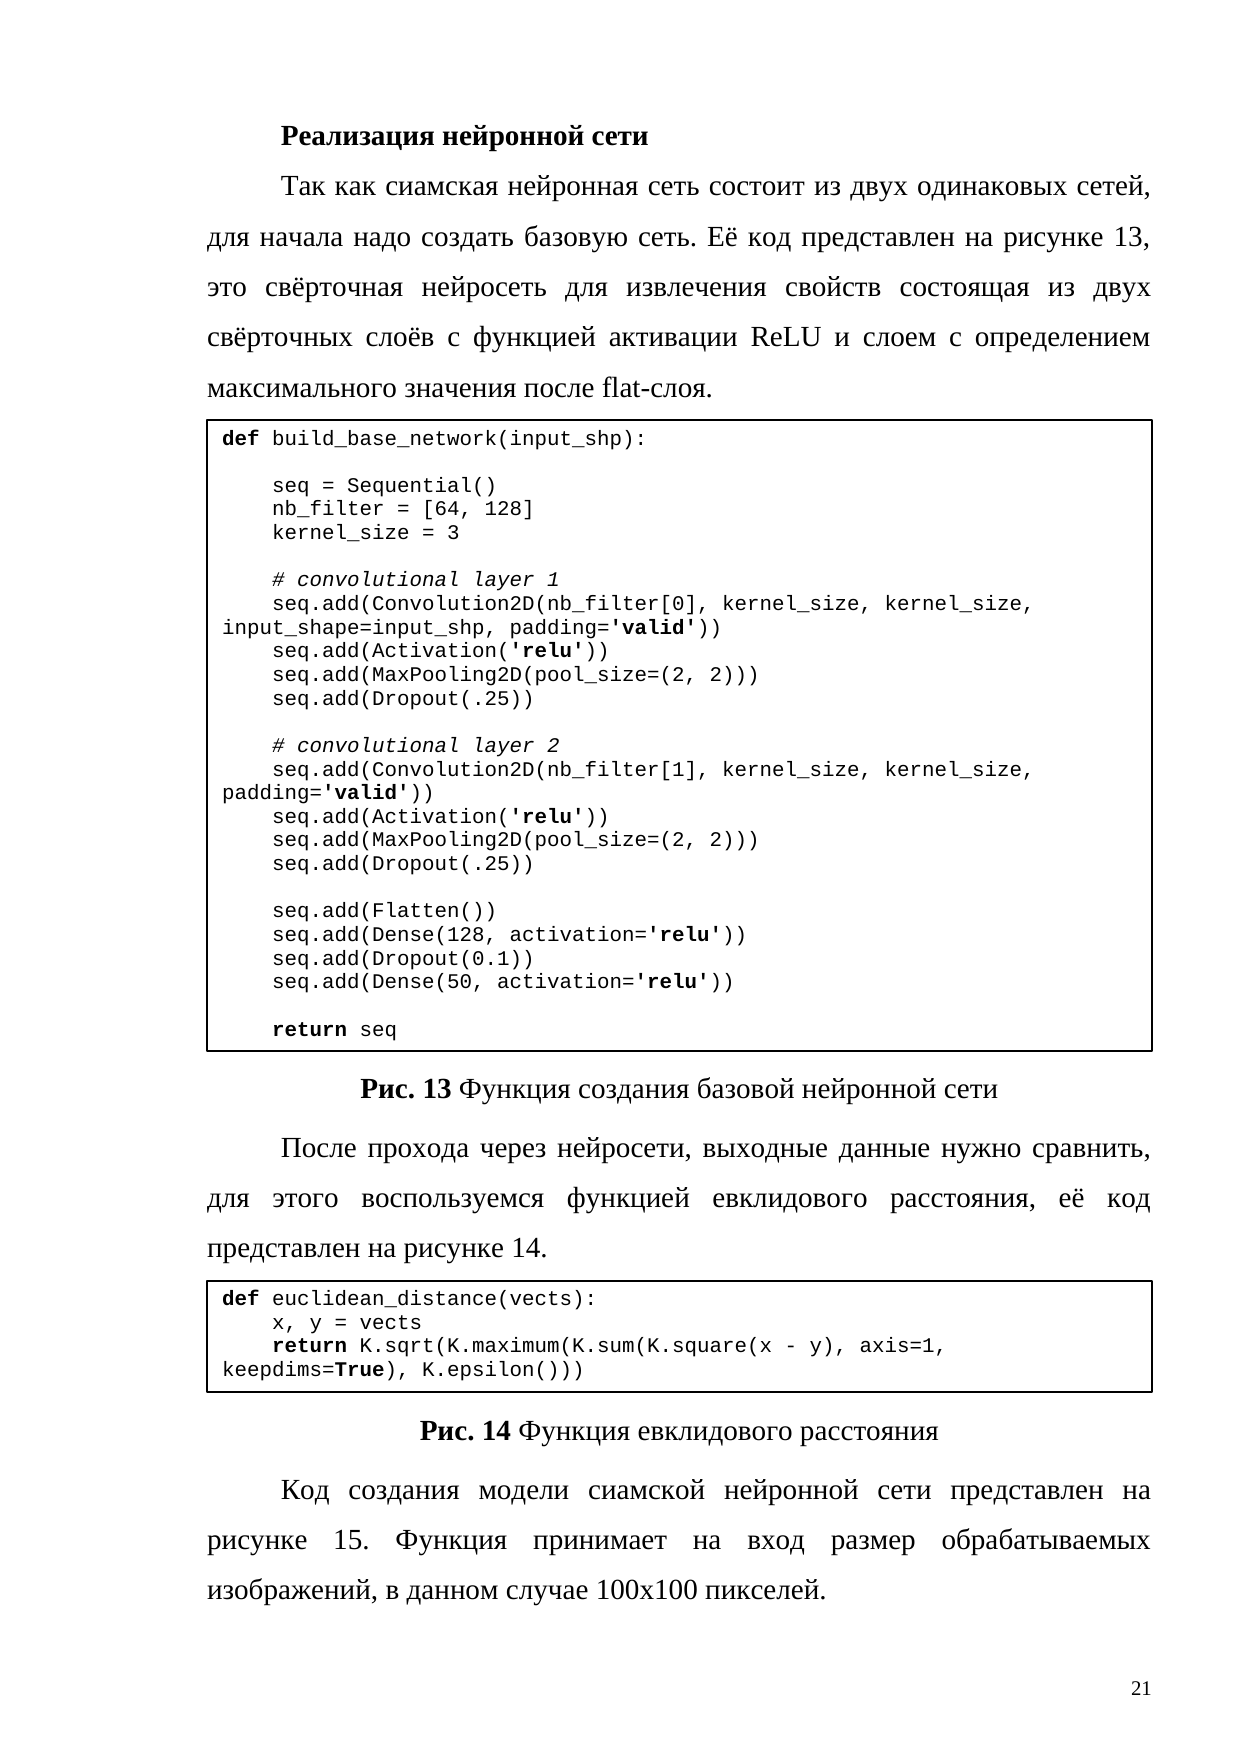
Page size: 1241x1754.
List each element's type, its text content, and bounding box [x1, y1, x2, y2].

text Реализация нейронной сети [207, 118, 1152, 152]
text После прохода через нейросети, выходные данные нужно сравнить, для этого воспользуемся функцией евклидового расстояния, её код представлен на рисунке 14. [207, 1130, 1152, 1264]
text Рис. 13 Функция создания базовой нейронной сети [207, 1071, 1152, 1105]
text Рис. 14 Функция евклидового расстояния [207, 1413, 1152, 1447]
text Так как сиамская нейронная сеть состоит из двух одинаковых сетей, для начала надо создать базовую сеть. Её код представлен на рисунке 13, это свёрточная нейросеть для извлечения свойств состоящая из двух свёрточных слоёв с функцией активации ReLU и слоем с определением максимального значения после flat-слоя. [207, 168, 1152, 403]
text Код создания модели сиамской нейронной сети представлен на рисунке 15. Функция принимает на вход размер обрабатываемых изображений, в данном случае 100х100 пикселей. [207, 1472, 1152, 1606]
